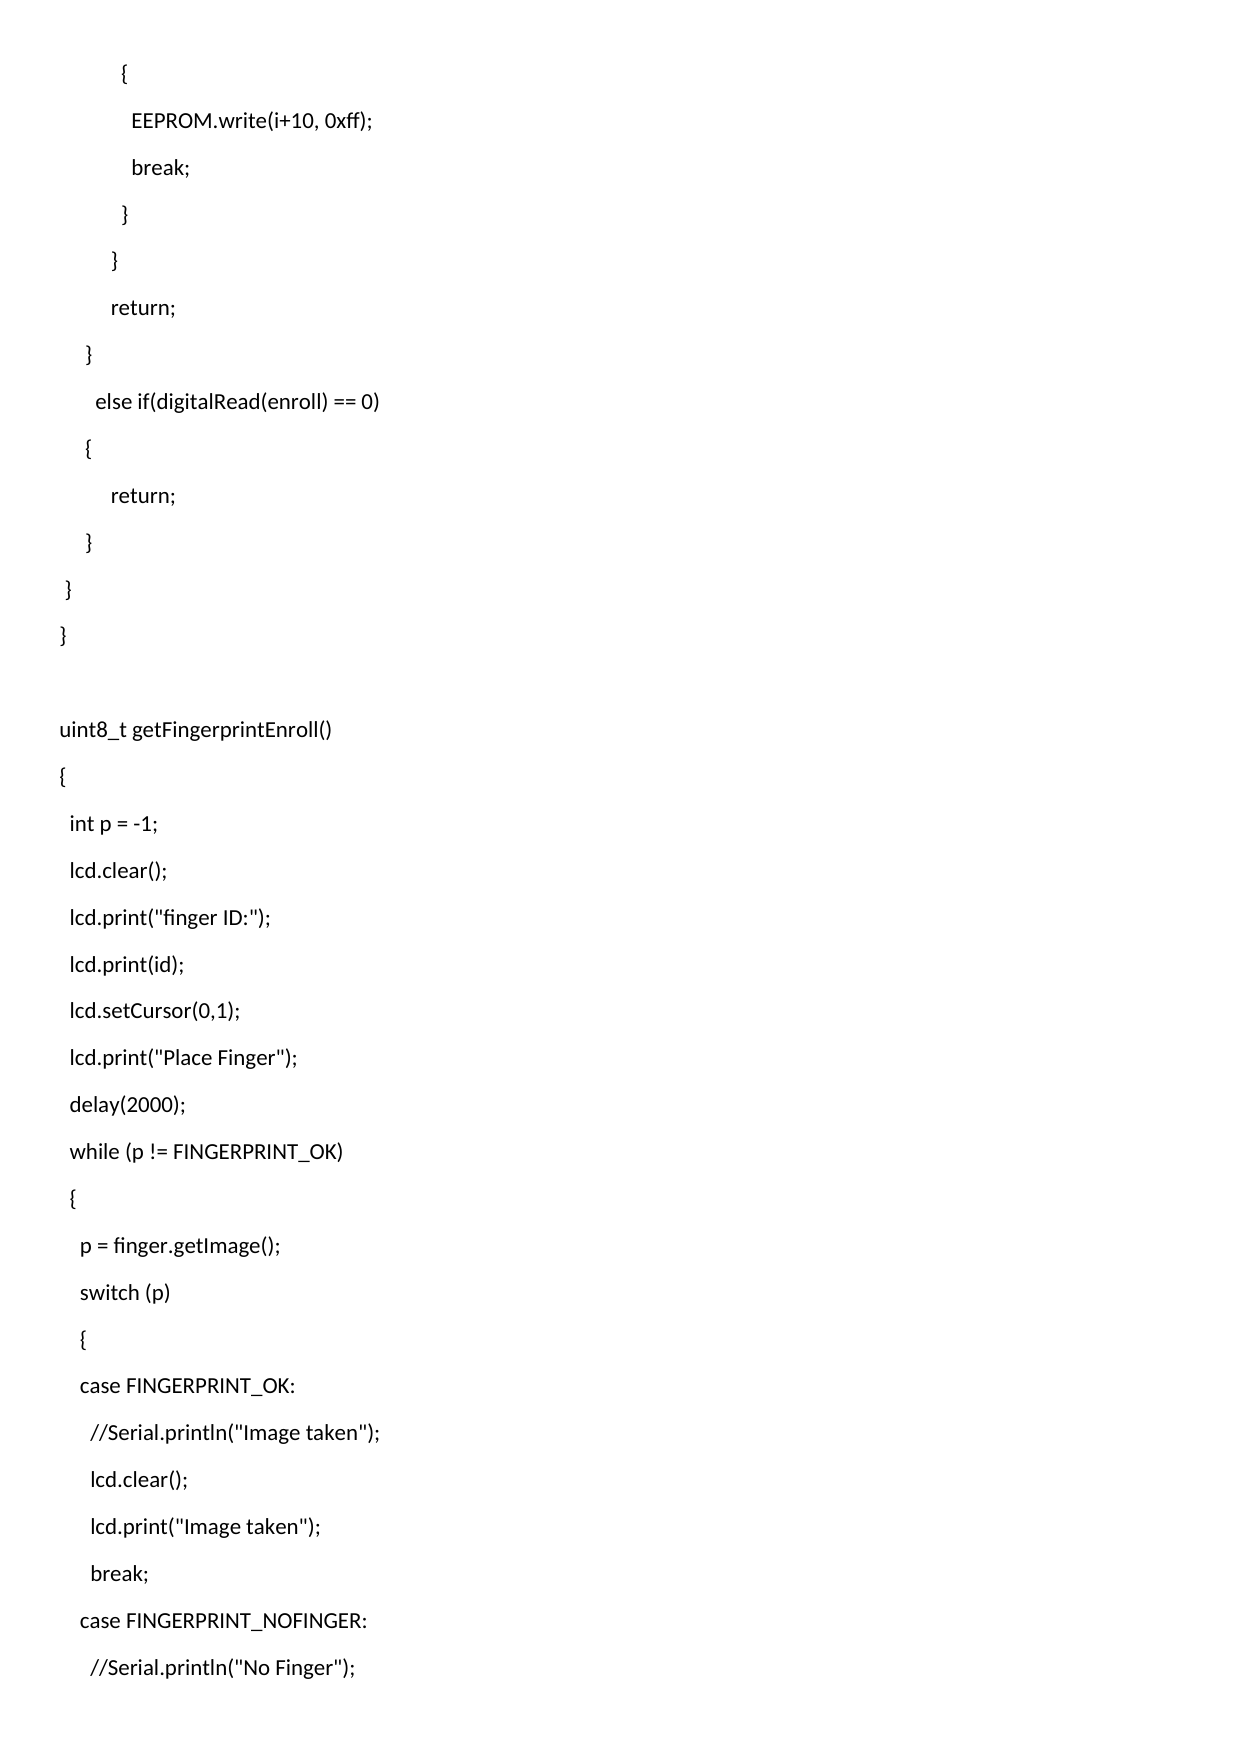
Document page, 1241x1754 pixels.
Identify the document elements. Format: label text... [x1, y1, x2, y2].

text } [59, 528, 1181, 556]
text EEPROM.write(i+10, 0xff); [59, 106, 1181, 134]
text lcd.setCursor(0,1); [59, 997, 1181, 1024]
text int p = -1; [59, 809, 1181, 837]
text while (p != FINGERPRINT_OK) [59, 1137, 1181, 1165]
text } [59, 622, 1181, 649]
text //Serial.println("Image taken"); [59, 1418, 1181, 1446]
text lcd.clear(); [59, 1465, 1181, 1493]
text } [59, 200, 1181, 228]
text return; [59, 481, 1181, 509]
text return; [59, 293, 1181, 321]
text delay(2000); [59, 1090, 1181, 1118]
text } [59, 247, 1181, 274]
text { [59, 1184, 1181, 1212]
text case FINGERPRINT_OK: [59, 1372, 1181, 1399]
text lcd.print("finger ID:"); [59, 903, 1181, 931]
text { [59, 59, 1181, 87]
text lcd.print(id); [59, 950, 1181, 978]
text { [59, 762, 1181, 790]
text switch (p) [59, 1278, 1181, 1306]
text { [59, 434, 1181, 462]
text { [59, 1325, 1181, 1353]
text lcd.print("Image taken"); [59, 1512, 1181, 1540]
text case FINGERPRINT_NOFINGER: [59, 1606, 1181, 1634]
text lcd.print("Place Finger"); [59, 1043, 1181, 1071]
text } [59, 575, 1181, 603]
text } [59, 340, 1181, 368]
text else if(digitalRead(enroll) == 0) [59, 387, 1181, 415]
text break; [59, 153, 1181, 181]
text p = finger.getImage(); [59, 1231, 1181, 1259]
text lcd.clear(); [59, 856, 1181, 884]
text uint8_t getFingerprintEnroll() [59, 715, 1181, 743]
text break; [59, 1559, 1181, 1587]
text //Serial.println("No Finger"); [59, 1653, 1181, 1681]
